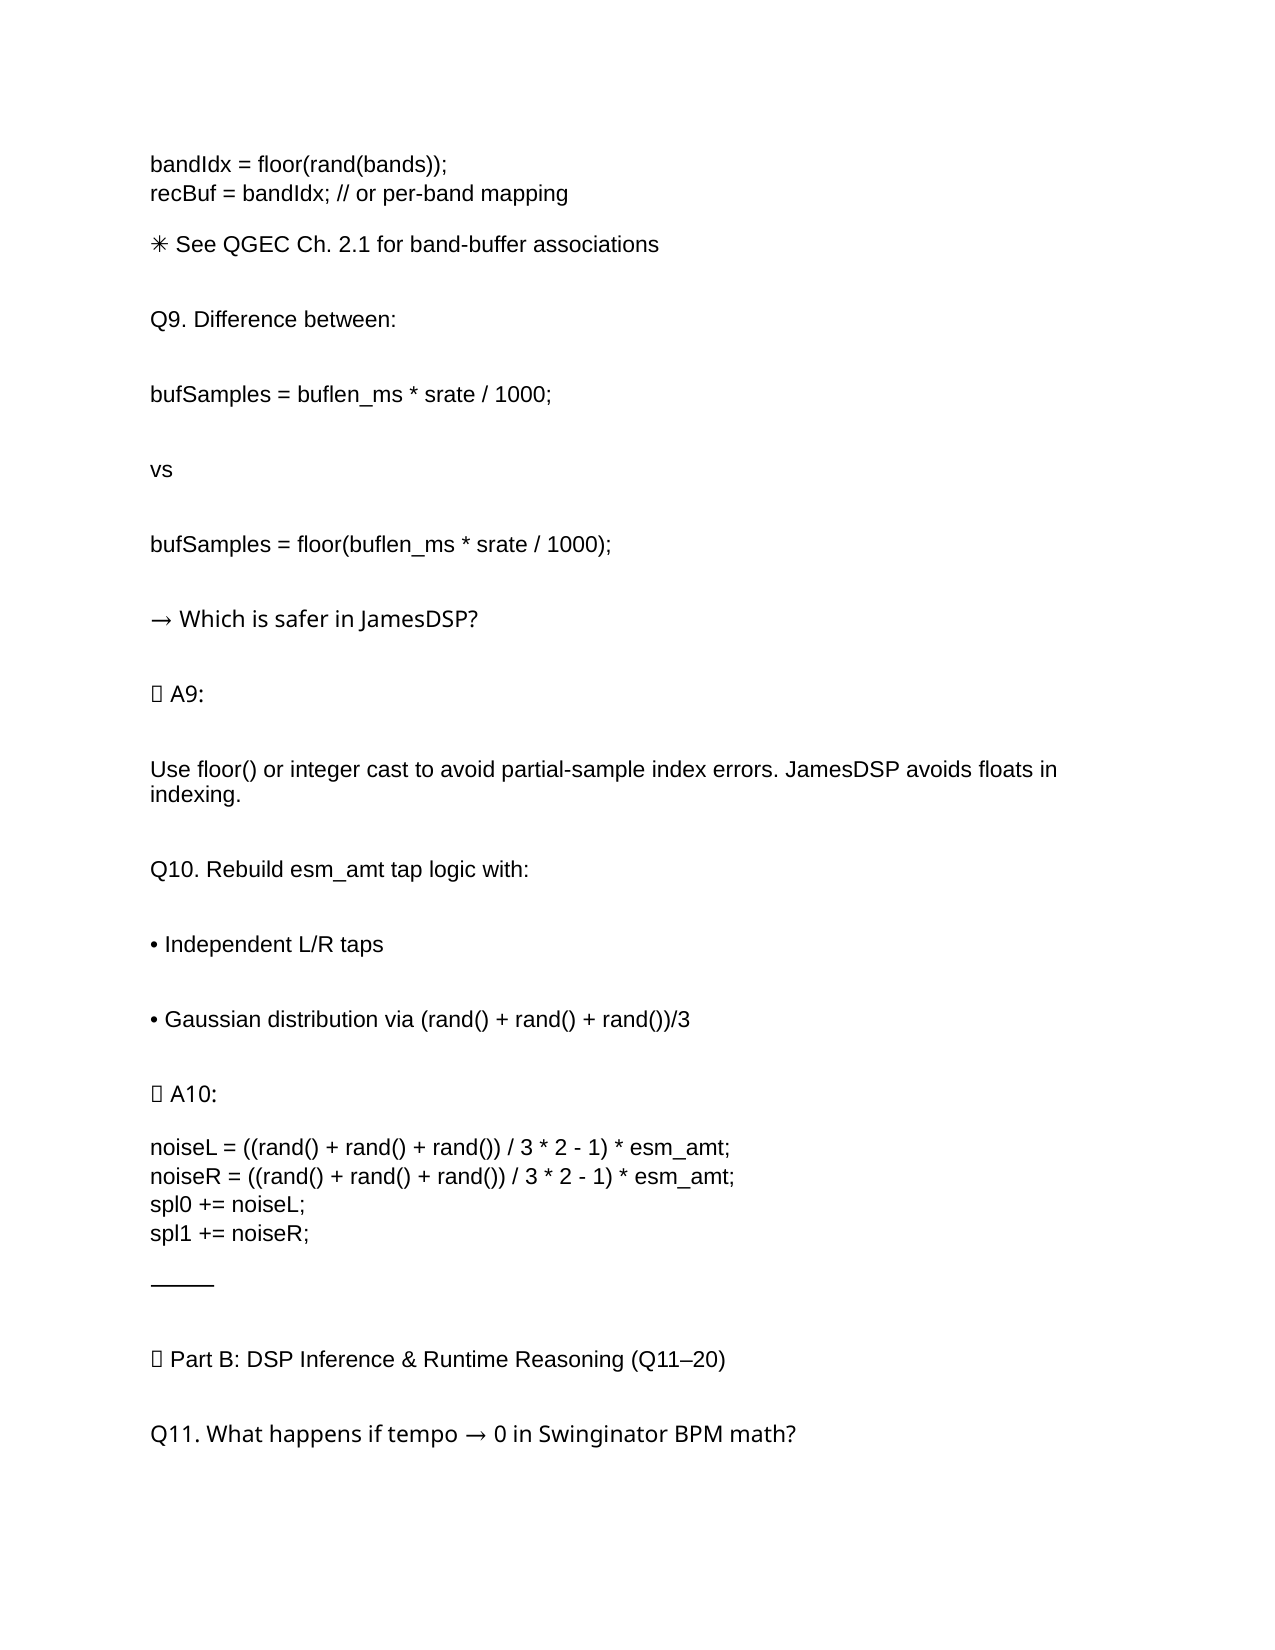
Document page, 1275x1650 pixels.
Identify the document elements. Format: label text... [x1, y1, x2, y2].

text ⸻ [150, 1272, 1125, 1297]
text bufSamples = buflen_ms * srate / 1000; [150, 382, 1125, 407]
text ✅ A9: [150, 682, 1125, 707]
text noiseL = ((rand() + rand() + rand()) / 3 * 2 - 1) * esm_amt; [150, 1132, 1125, 1161]
text bufSamples = floor(buflen_ms * srate / 1000); [150, 532, 1125, 557]
text noiseR = ((rand() + rand() + rand()) / 3 * 2 - 1) * esm_amt; [150, 1161, 1125, 1190]
text vs [150, 457, 1125, 482]
text Q9. Difference between: [150, 307, 1125, 332]
text ✅ A10: [150, 1082, 1125, 1107]
text • Independent L/R taps [150, 932, 1125, 957]
text spl1 += noiseR; [150, 1219, 1125, 1247]
text Q11. What happens if tempo → 0 in Swinginator BPM math? [150, 1422, 1125, 1447]
text spl0 += noiseL; [150, 1190, 1125, 1219]
text 🧠 Part B: DSP Inference & Runtime Reasoning (Q11–20) [150, 1347, 1125, 1372]
text recBuf = bandIdx; // or per-band mapping [150, 179, 1125, 207]
text ✳️ See QGEC Ch. 2.1 for band-buffer associations [150, 232, 1125, 257]
text → Which is safer in JamesDSP? [150, 607, 1125, 632]
text • Gaussian distribution via (rand() + rand() + rand())/3 [150, 1007, 1125, 1032]
text bandIdx = floor(rand(bands)); [150, 150, 1125, 179]
text Use floor() or integer cast to avoid partial-sample index errors. JamesDSP avoids floats in indexing. [150, 757, 1125, 807]
text Q10. Rebuild esm_amt tap logic with: [150, 857, 1125, 882]
